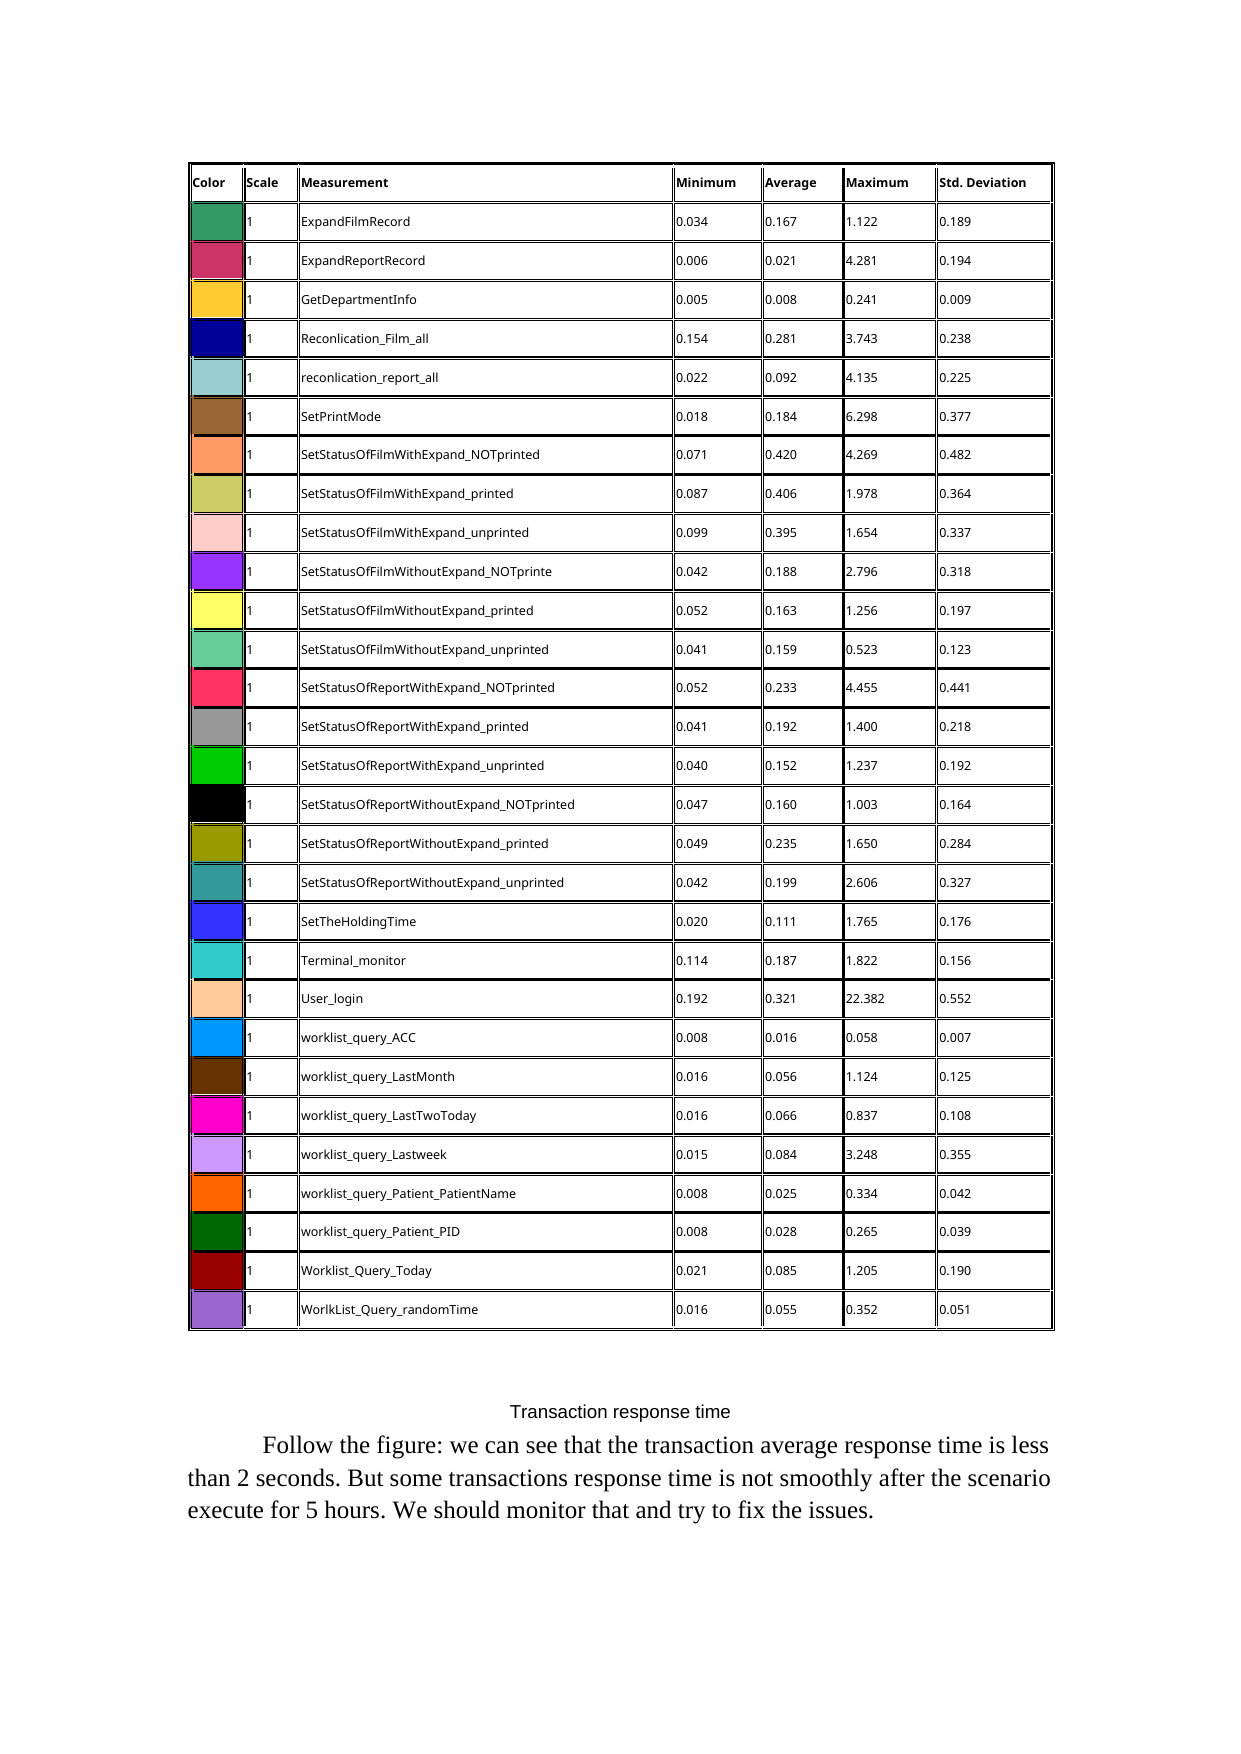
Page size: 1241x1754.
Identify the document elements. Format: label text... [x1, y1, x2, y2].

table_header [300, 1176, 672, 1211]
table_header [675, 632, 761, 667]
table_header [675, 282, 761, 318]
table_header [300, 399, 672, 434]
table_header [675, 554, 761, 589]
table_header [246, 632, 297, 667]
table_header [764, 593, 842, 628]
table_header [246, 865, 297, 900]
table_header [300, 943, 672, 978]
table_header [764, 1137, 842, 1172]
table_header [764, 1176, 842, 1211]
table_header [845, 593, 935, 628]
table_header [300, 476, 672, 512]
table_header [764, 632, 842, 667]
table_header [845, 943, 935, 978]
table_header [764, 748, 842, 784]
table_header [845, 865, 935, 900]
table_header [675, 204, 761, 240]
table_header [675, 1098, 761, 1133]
text Follow the figure: we can see that the transaction average response time is less than 2 seconds. But some transactions response time is not smoothly after the scenario execute for 5 hours. We should monitor that and try to fix the issues. [187, 1428, 1053, 1526]
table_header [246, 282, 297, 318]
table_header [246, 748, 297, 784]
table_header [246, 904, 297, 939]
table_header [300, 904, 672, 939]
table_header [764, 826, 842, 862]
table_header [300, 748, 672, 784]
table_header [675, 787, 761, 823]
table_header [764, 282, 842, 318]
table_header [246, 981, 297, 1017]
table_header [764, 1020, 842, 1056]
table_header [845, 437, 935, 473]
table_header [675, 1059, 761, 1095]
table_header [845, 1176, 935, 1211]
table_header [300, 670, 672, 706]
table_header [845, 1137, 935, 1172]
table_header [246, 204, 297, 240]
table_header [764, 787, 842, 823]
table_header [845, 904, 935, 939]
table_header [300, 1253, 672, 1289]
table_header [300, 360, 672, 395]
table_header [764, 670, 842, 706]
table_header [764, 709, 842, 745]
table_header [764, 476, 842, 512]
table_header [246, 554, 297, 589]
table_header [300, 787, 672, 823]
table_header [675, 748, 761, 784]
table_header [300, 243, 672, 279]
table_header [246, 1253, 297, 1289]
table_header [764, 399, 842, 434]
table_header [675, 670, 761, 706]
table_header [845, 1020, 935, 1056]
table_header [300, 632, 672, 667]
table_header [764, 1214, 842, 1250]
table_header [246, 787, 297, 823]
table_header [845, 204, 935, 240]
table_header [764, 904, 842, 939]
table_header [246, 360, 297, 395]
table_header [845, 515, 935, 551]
text Transaction response time [187, 1396, 1053, 1428]
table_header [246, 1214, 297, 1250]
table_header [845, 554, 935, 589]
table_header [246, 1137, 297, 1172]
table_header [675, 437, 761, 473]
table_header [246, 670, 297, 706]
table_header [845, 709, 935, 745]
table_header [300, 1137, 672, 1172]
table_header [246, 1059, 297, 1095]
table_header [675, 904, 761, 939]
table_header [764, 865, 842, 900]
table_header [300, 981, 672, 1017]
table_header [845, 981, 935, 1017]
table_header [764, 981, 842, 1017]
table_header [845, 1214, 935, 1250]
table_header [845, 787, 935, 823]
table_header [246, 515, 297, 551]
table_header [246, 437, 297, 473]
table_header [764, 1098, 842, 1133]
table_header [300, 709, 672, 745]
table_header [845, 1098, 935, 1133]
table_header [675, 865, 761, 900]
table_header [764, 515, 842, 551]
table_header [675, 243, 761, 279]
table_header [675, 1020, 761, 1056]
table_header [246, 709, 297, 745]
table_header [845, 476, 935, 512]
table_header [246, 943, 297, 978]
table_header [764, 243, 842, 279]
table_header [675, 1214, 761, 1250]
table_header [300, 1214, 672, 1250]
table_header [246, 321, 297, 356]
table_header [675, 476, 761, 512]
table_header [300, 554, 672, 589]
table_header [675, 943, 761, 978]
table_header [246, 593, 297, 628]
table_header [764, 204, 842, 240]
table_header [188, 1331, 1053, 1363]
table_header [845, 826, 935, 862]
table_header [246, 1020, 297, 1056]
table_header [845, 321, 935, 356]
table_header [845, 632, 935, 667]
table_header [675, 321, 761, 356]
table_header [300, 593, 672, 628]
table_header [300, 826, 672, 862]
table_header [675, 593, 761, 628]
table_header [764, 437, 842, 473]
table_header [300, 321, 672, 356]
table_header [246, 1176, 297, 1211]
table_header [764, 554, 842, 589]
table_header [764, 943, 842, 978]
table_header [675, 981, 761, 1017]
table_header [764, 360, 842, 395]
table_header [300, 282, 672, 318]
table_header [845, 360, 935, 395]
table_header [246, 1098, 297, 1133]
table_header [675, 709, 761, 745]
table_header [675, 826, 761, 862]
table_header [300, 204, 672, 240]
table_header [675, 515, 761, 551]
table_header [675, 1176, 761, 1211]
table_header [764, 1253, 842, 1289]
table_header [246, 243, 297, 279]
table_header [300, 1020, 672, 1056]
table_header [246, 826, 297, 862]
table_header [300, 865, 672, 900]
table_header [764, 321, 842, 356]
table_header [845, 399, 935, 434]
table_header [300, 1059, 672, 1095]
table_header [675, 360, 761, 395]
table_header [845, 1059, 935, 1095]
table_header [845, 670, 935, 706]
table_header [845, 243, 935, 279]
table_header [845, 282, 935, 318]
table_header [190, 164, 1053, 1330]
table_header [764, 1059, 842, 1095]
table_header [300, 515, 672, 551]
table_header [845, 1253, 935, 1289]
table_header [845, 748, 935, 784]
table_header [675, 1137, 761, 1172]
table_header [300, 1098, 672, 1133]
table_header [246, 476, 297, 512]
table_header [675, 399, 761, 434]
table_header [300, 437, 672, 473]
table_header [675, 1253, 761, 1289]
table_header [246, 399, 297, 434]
